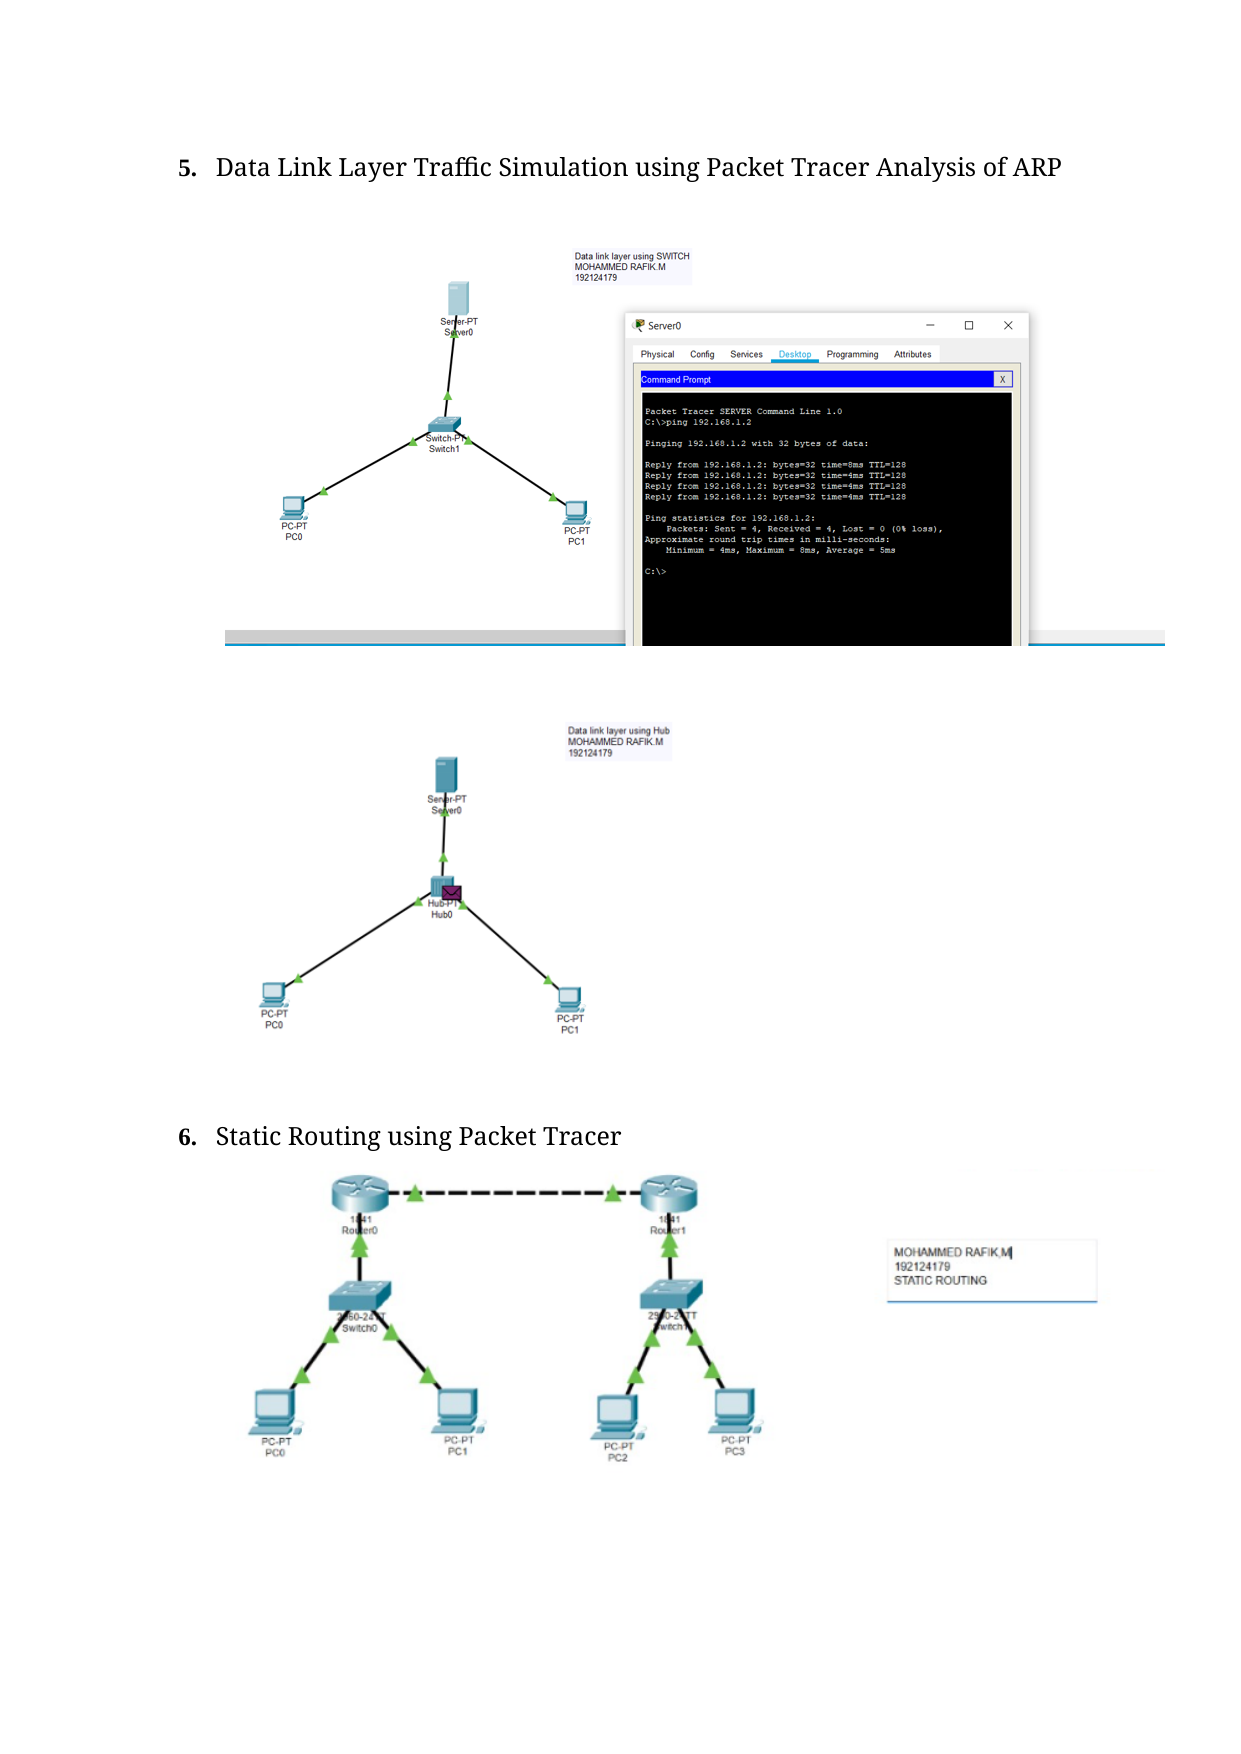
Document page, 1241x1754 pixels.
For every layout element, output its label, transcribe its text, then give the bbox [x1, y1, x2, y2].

list Static Routing using Packet Tracer [178, 1118, 1090, 1152]
picture [225, 658, 830, 1106]
list Data Link Layer Traffic Simulation using Packet Tracer Analysis of ARP [178, 150, 1090, 184]
picture [225, 1169, 1165, 1494]
picture [225, 201, 1165, 646]
